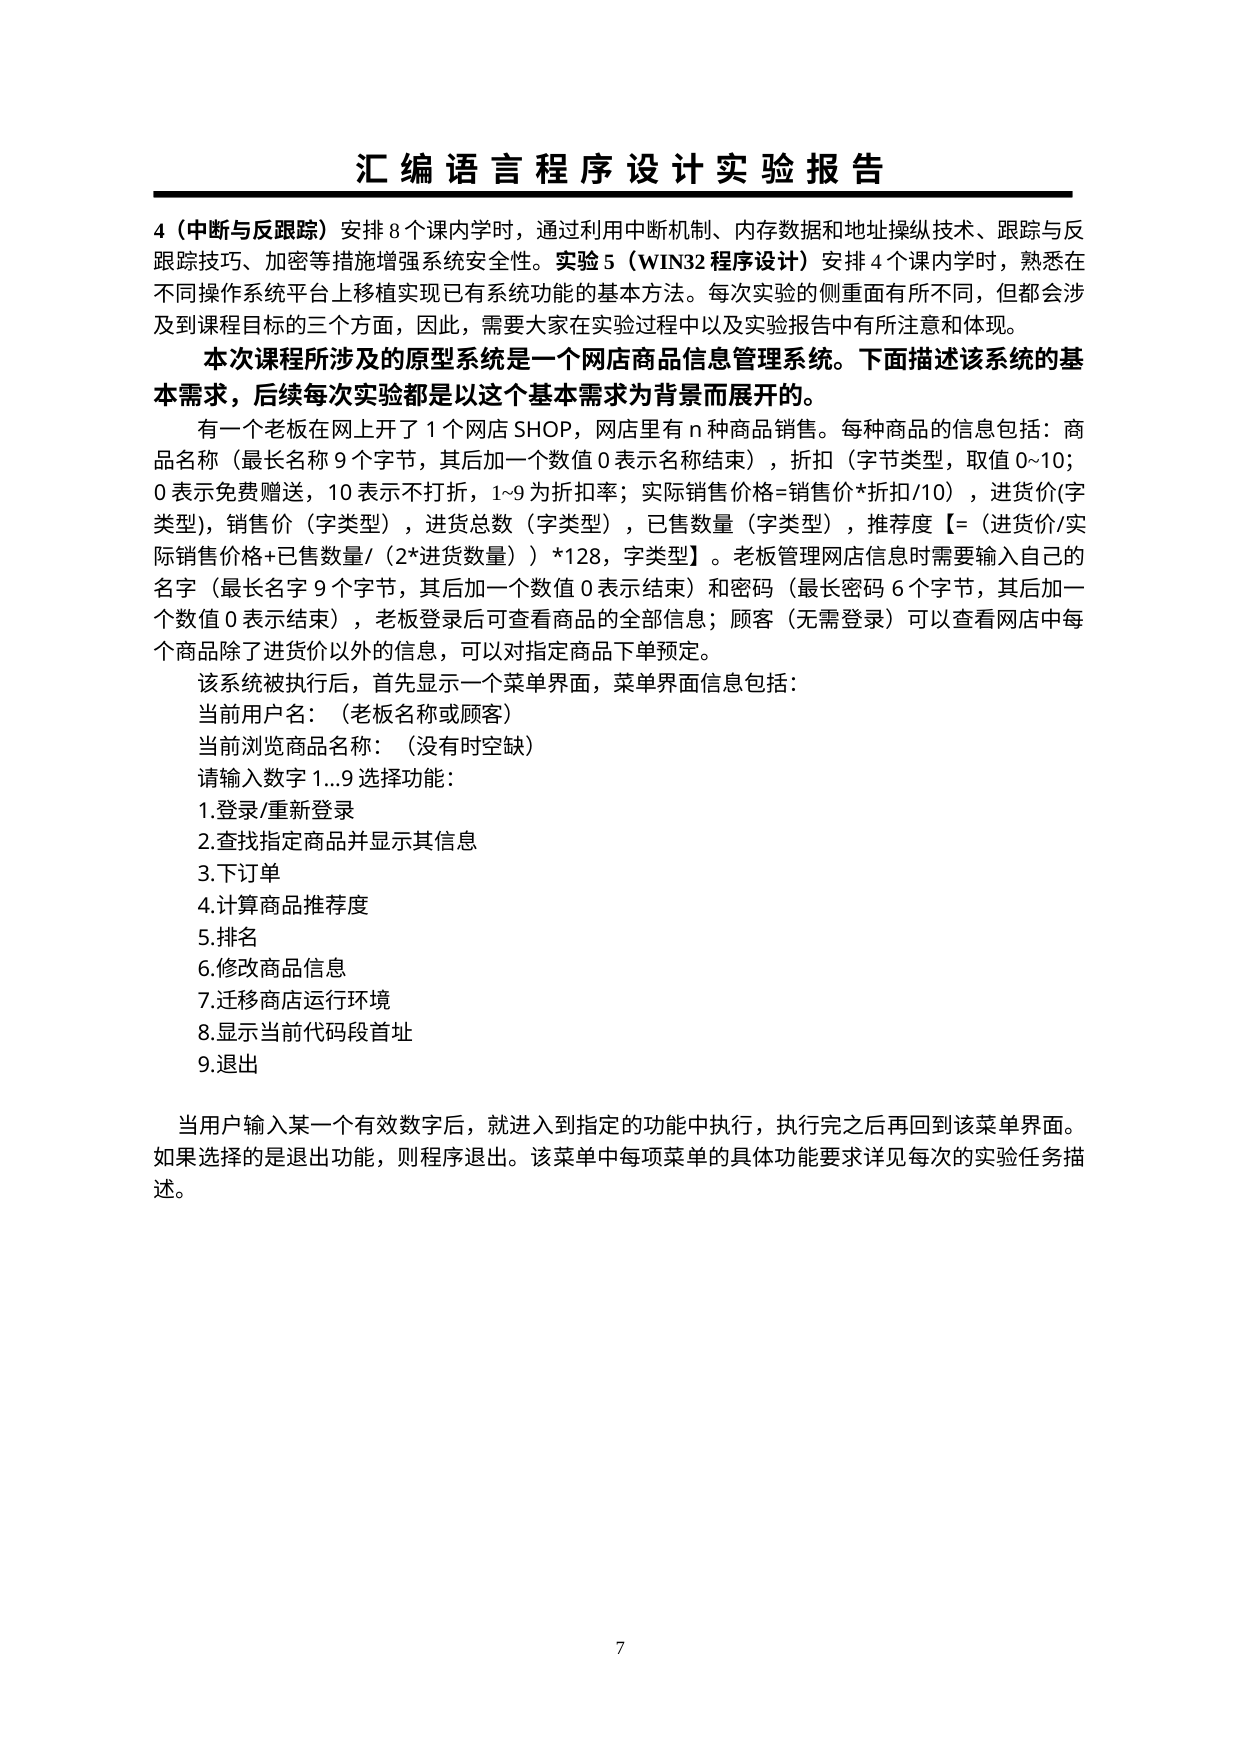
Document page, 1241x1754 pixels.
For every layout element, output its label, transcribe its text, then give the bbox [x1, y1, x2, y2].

text 当前用户名：（老板名称或顾客） [153, 697, 1087, 729]
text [153, 213, 1087, 339]
text 请输入数字1…9选择功能： [153, 761, 1087, 793]
text 8.显示当前代码段首址 [153, 1015, 1087, 1047]
text 有一个老板在网上开了1个网店SHOP，网店里有n种商品销售。每种商品的信息包括：商品名称（最长名称9个字节，其后加一个数值0表示名称结束），折扣（字节类型，取值0~10；0表示免费赠送，10表示不打折，1~9为折扣率；实际销售价格=销售价*折扣/10），进货价(字类型)，销售价（字类型），进货总数（字类型），已售数量（字类型），推荐度【=（进货价/实际销售价格+已售数量/（2*进货数量））*128，字类型】。老板管理网店信息时需要输入自己的名字（最长名字9个字节，其后加一个数值0表示结束）和密码（最长密码6个字节，其后加一个数值0表示结束），老板登录后可查看商品的全部信息；顾客（无需登录）可以查看网店中每个商品除了进货价以外的信息，可以对指定商品下单预定。 [153, 412, 1087, 666]
text 7.迁移商店运行环境 [153, 983, 1087, 1015]
text 3.下订单 [153, 856, 1087, 888]
text 当用户输入某一个有效数字后，就进入到指定的功能中执行，执行完之后再回到该菜单界面。如果选择的是退出功能，则程序退出。该菜单中每项菜单的具体功能要求详见每次的实验任务描述。 [153, 1108, 1087, 1203]
text 4.计算商品推荐度 [153, 888, 1087, 920]
text 9.退出 [153, 1047, 1087, 1078]
text 当前浏览商品名称：（没有时空缺） [153, 729, 1087, 761]
text 5.排名 [153, 920, 1087, 951]
text 本次课程所涉及的原型系统是一个网店商品信息管理系统。下面描述该系统的基本需求，后续每次实验都是以这个基本需求为背景而展开的。 [153, 339, 1087, 412]
text 该系统被执行后，首先显示一个菜单界面，菜单界面信息包括： [153, 666, 1087, 697]
text 6.修改商品信息 [153, 951, 1087, 983]
text 1.登录/重新登录 [153, 793, 1087, 824]
text 2.查找指定商品并显示其信息 [153, 824, 1087, 856]
